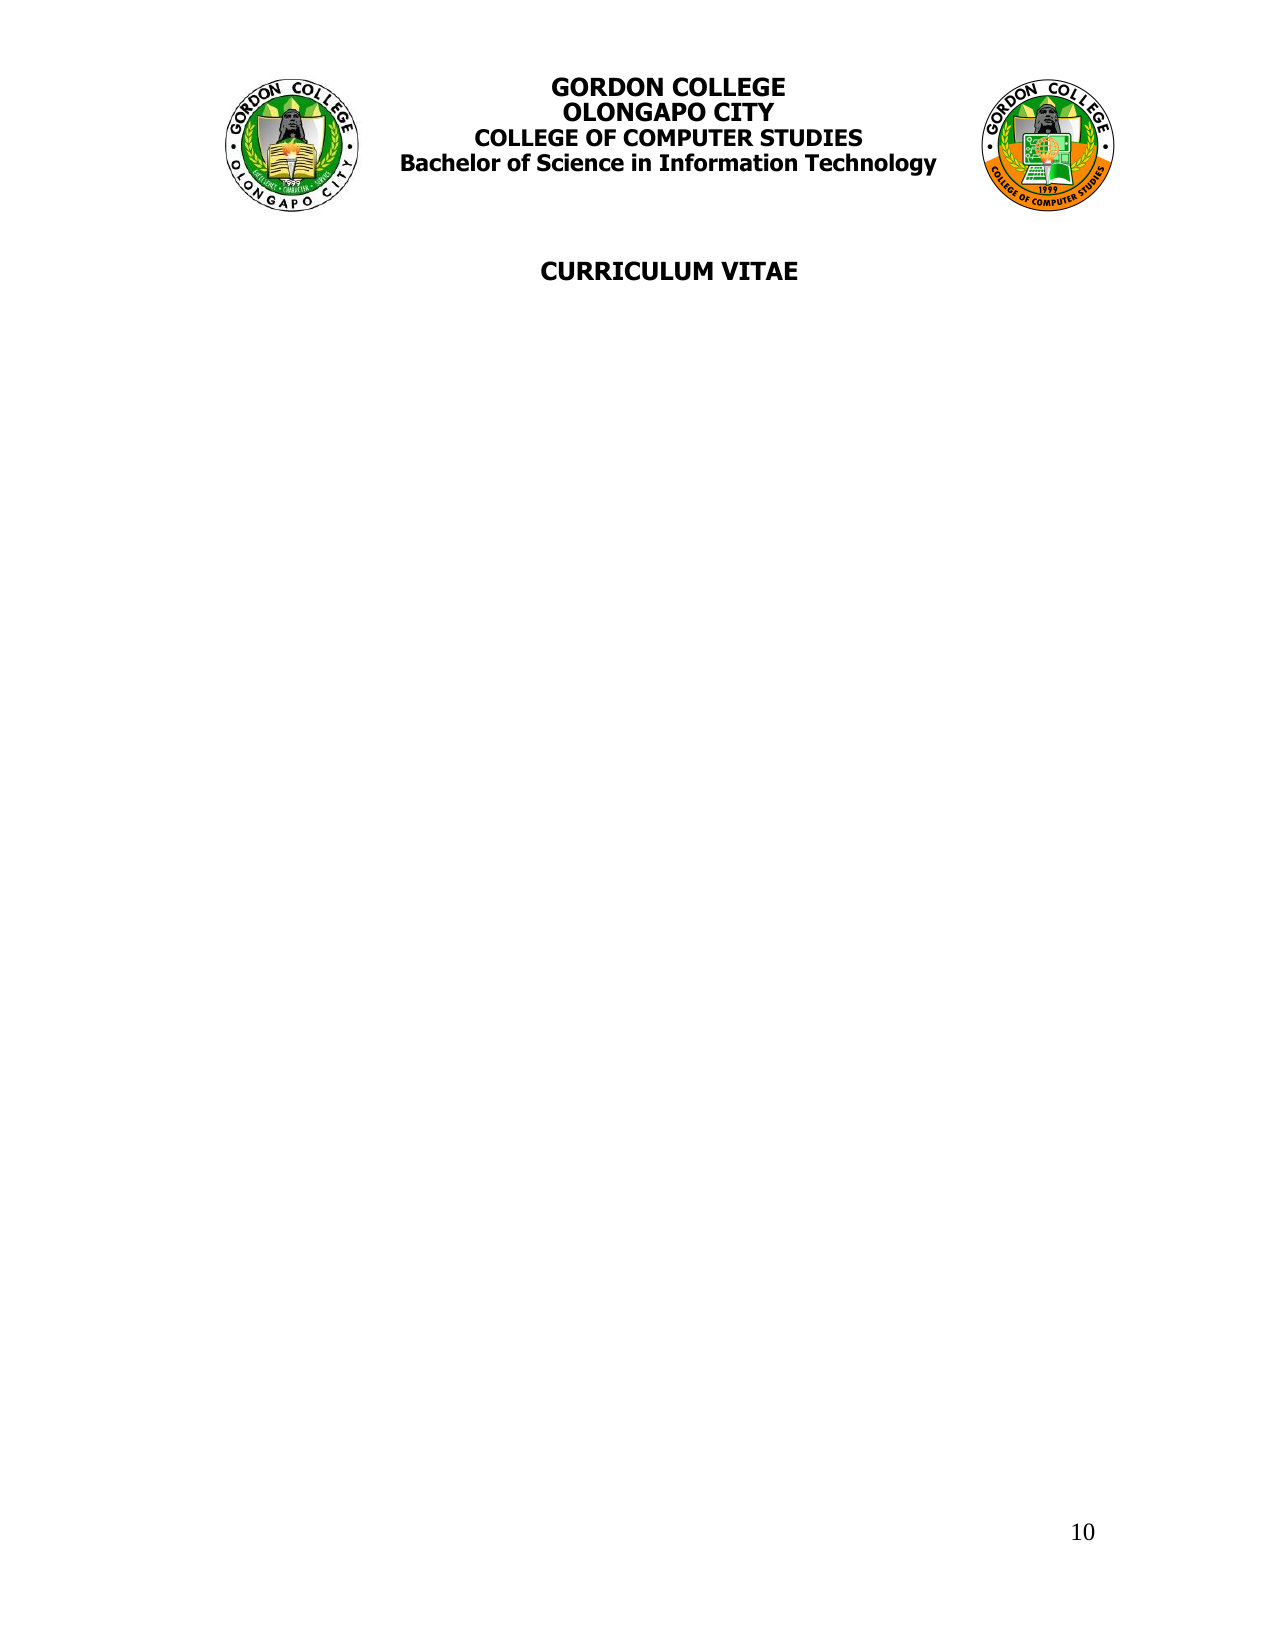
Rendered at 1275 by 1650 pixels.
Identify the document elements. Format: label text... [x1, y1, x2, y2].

picture [975, 63, 1122, 227]
text CURRICULUM VITAE [244, 255, 1095, 285]
picture [218, 62, 366, 227]
